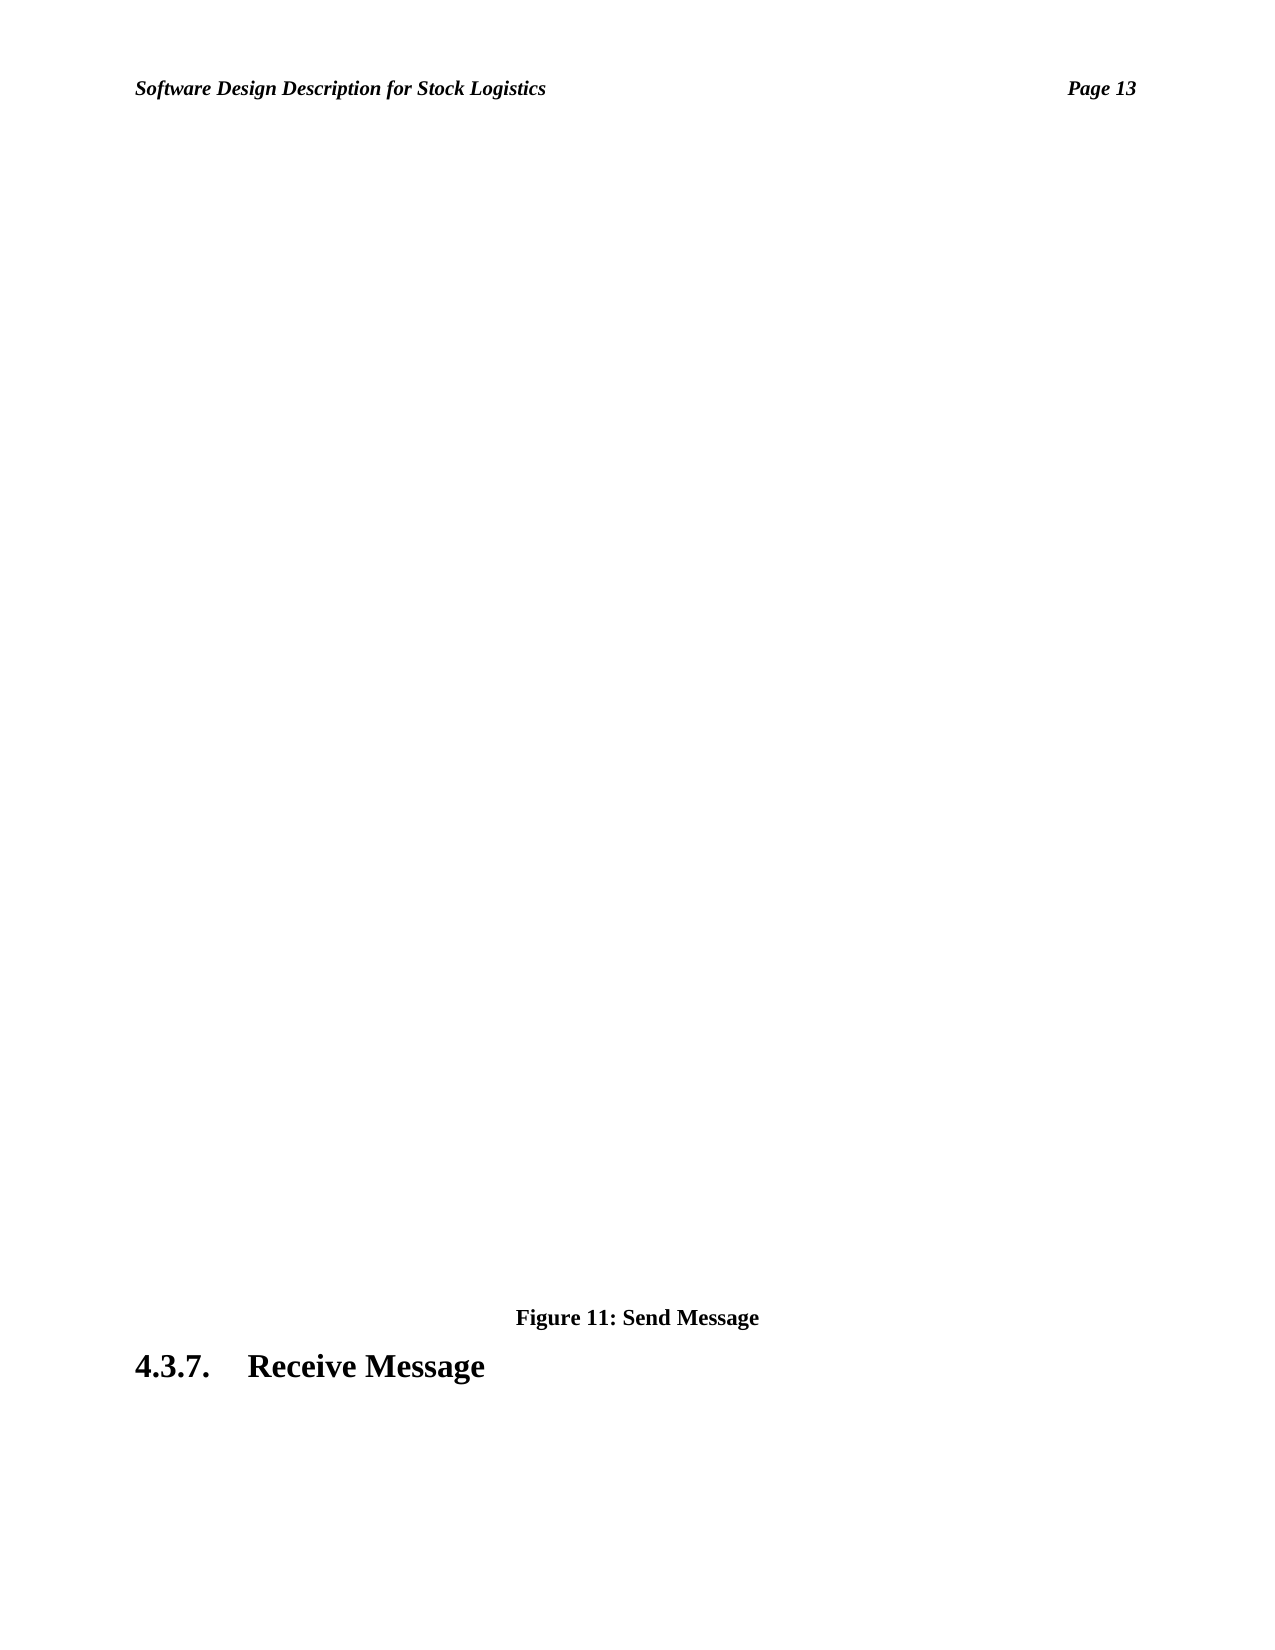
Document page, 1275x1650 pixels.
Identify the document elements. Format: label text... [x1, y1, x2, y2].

list Receive Message [135, 1347, 1140, 1385]
text Figure 11: Send Message [135, 1304, 1140, 1330]
